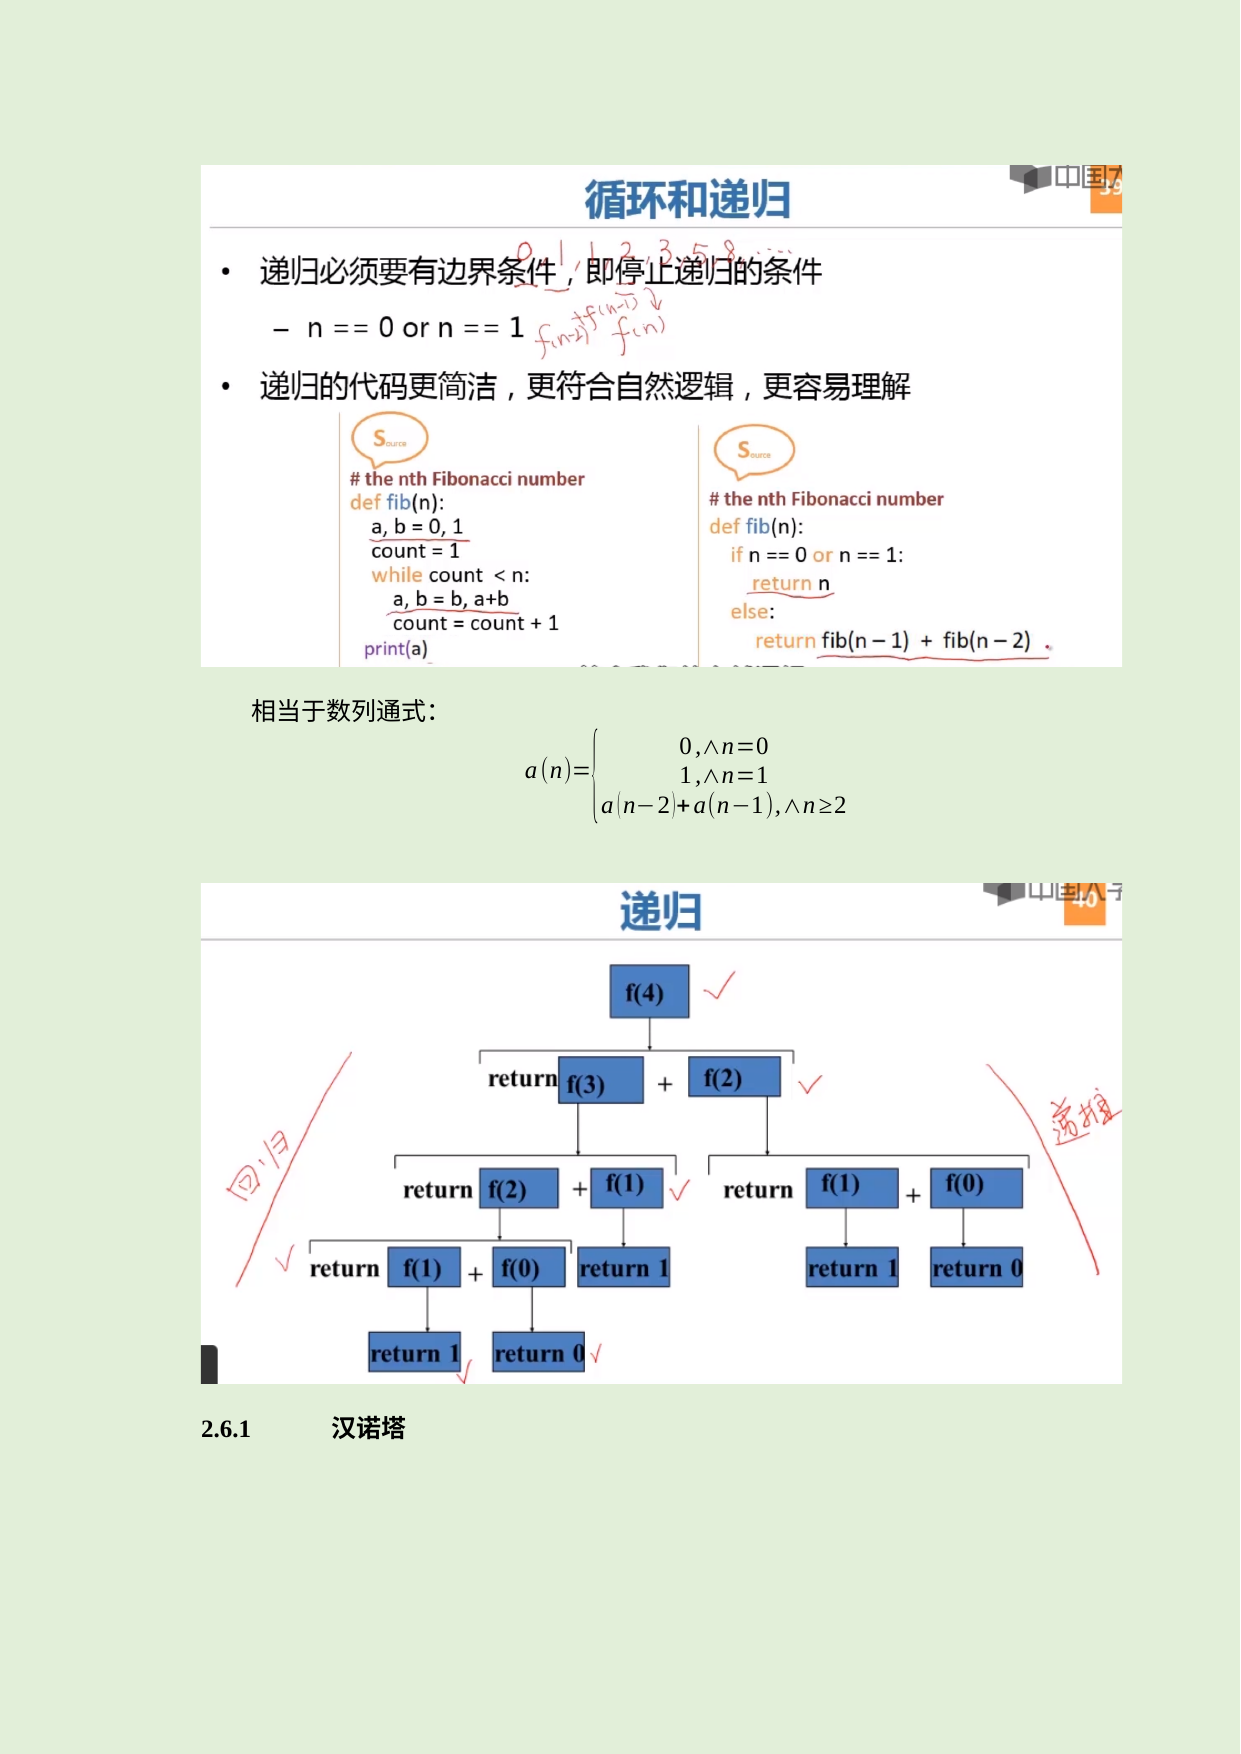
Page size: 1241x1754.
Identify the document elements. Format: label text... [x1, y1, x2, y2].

picture [200, 165, 1123, 667]
picture [200, 883, 1123, 1384]
text 相当于数列通式： [201, 691, 1122, 727]
subtitle 汉诺塔 [201, 1408, 1122, 1444]
